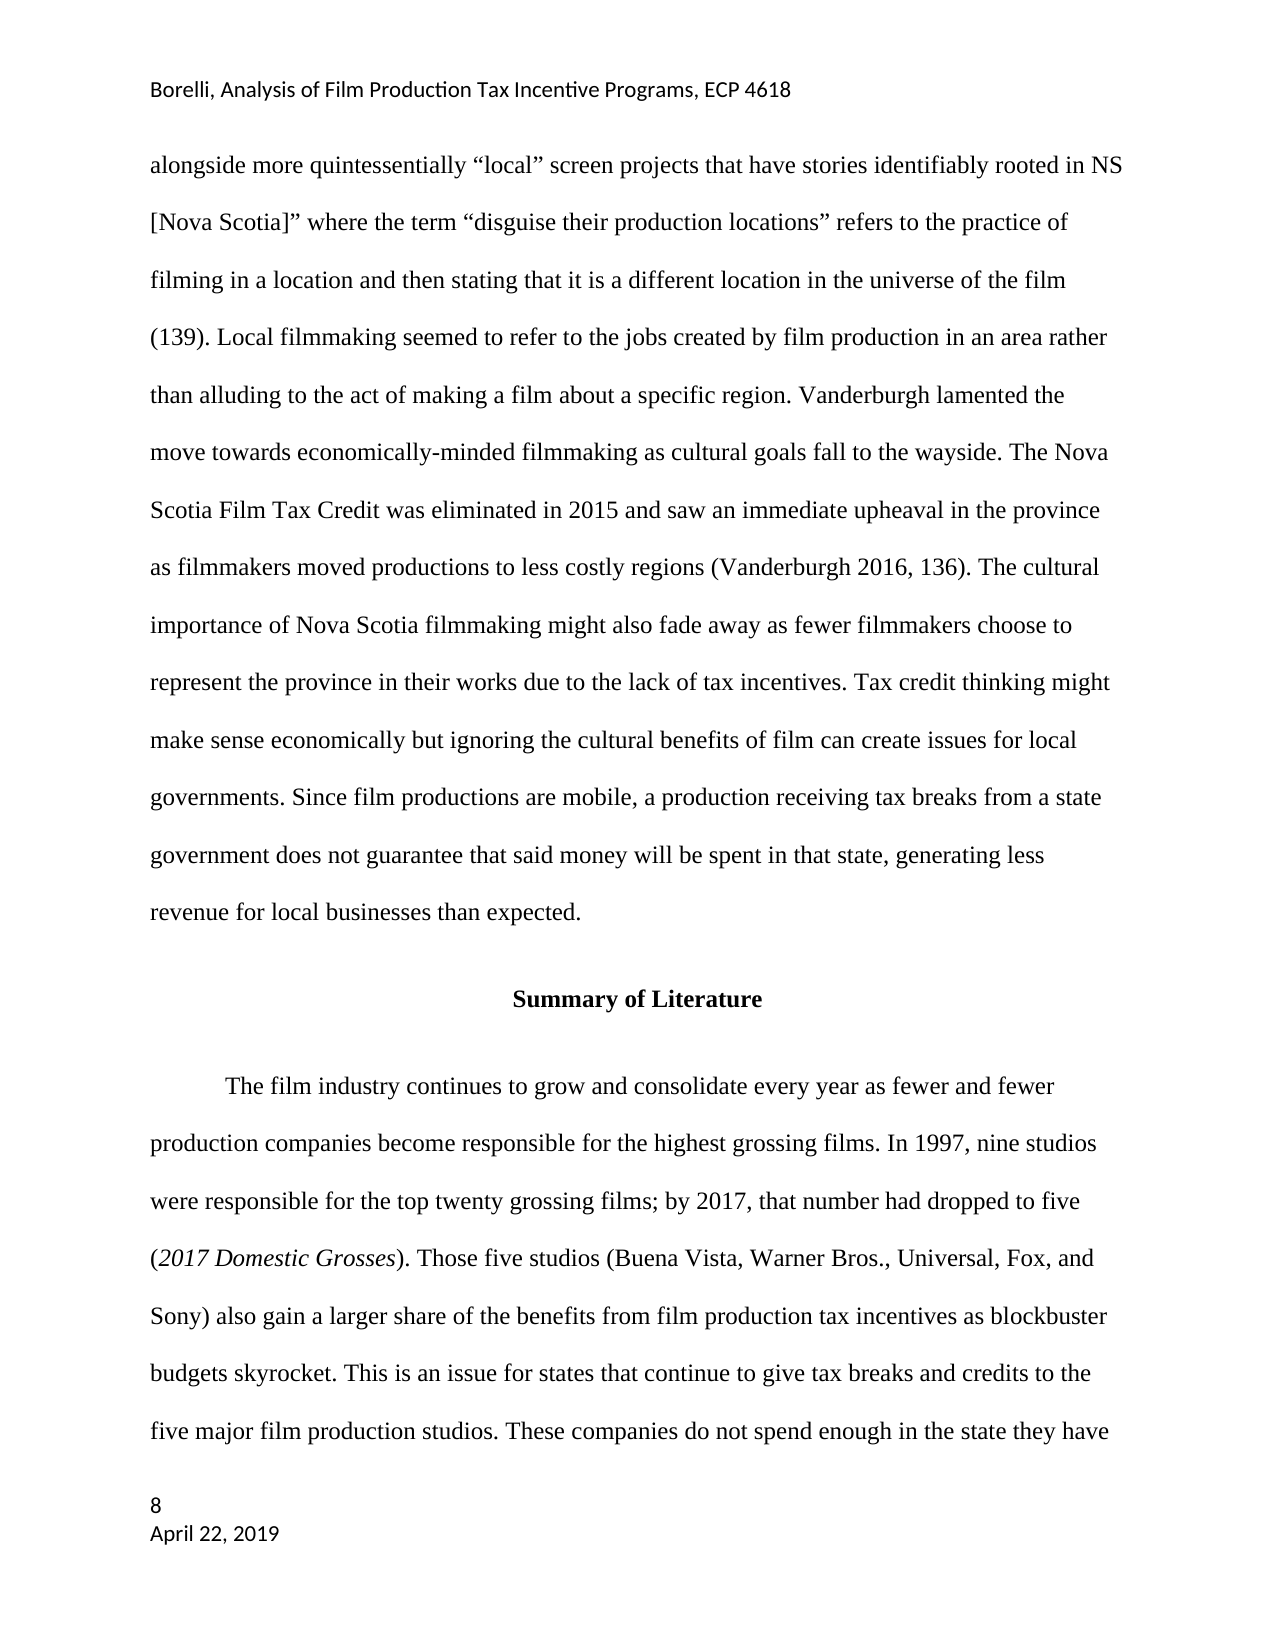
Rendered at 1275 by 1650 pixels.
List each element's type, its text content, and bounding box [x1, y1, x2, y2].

text Summary of Literature [150, 984, 1125, 1013]
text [150, 1071, 1125, 1444]
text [150, 150, 1125, 926]
